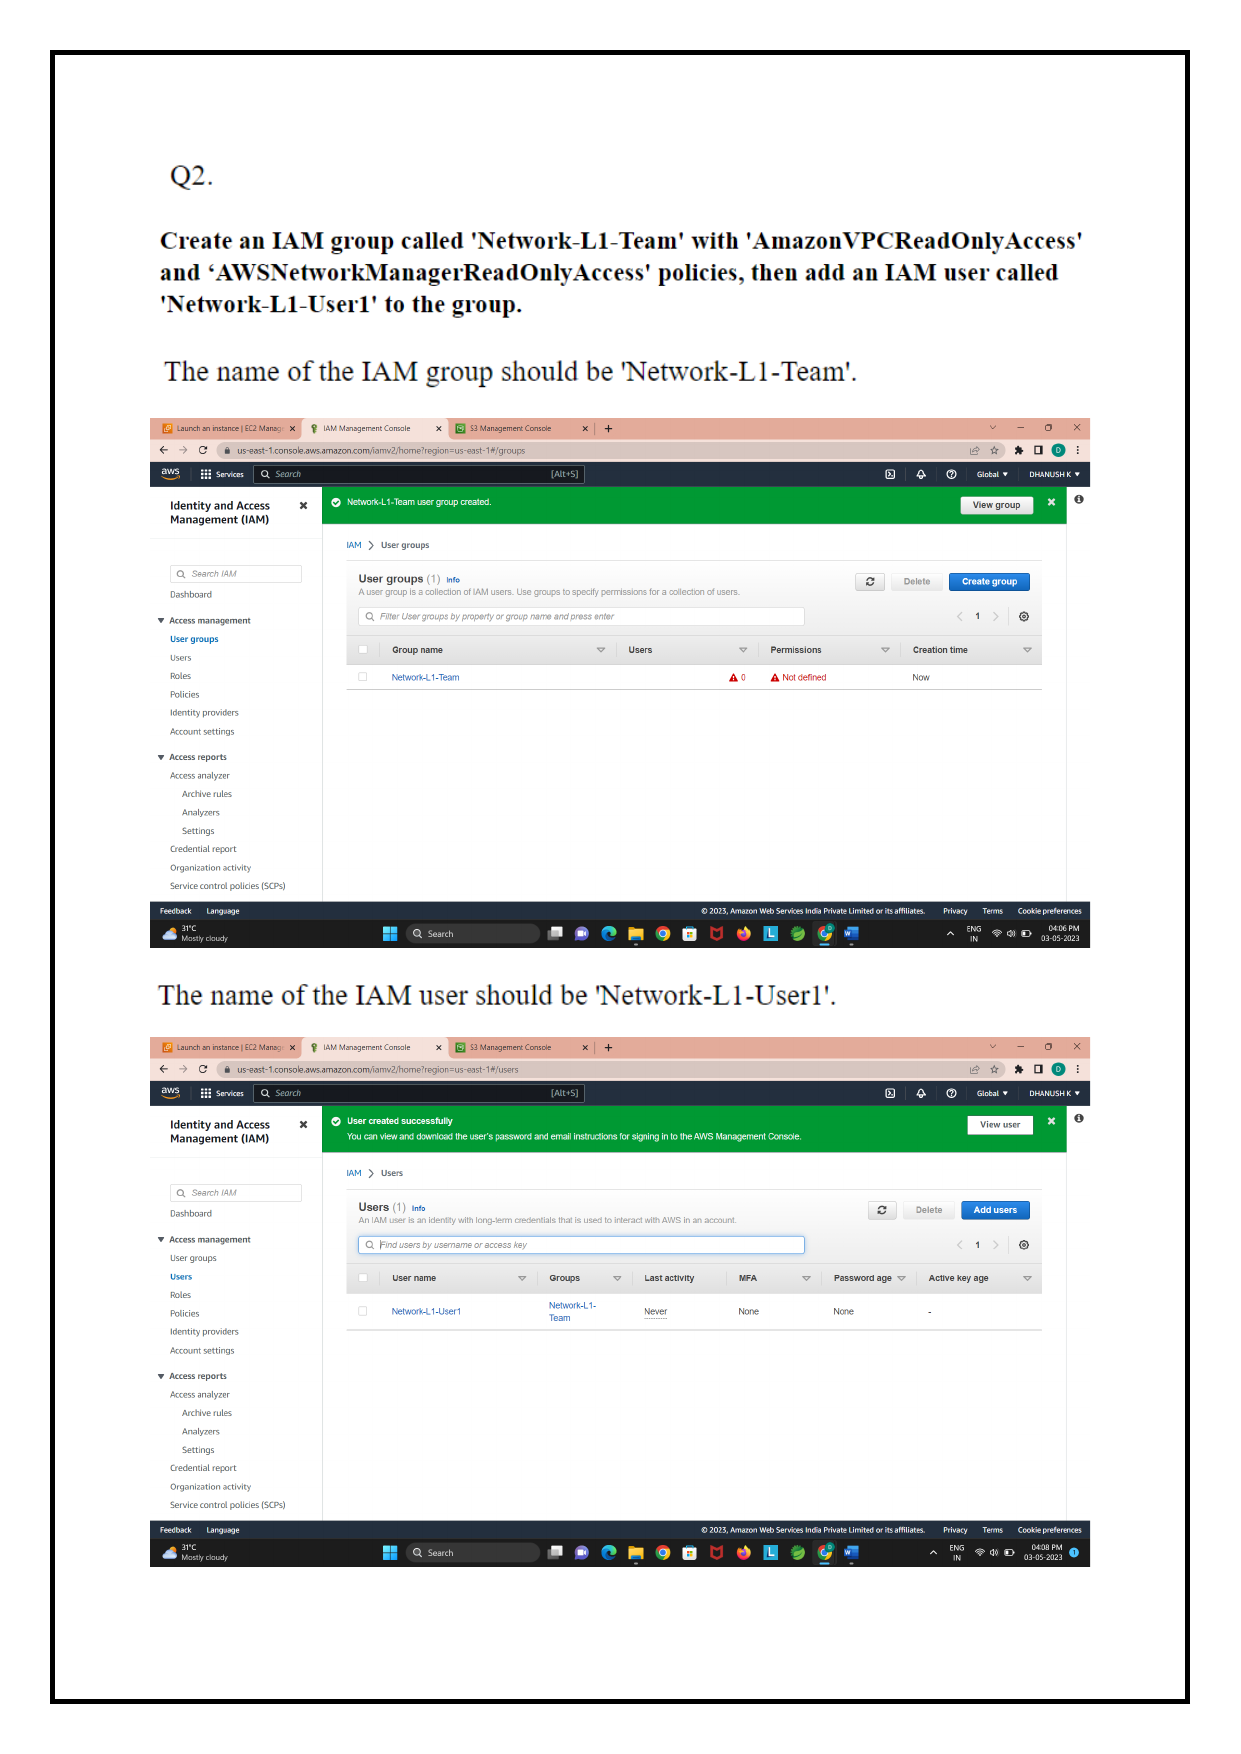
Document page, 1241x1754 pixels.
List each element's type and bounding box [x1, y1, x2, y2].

picture [150, 1037, 1091, 1567]
picture [150, 150, 227, 199]
picture [150, 339, 878, 400]
picture [150, 418, 1091, 948]
picture [150, 966, 853, 1019]
picture [150, 217, 1091, 321]
